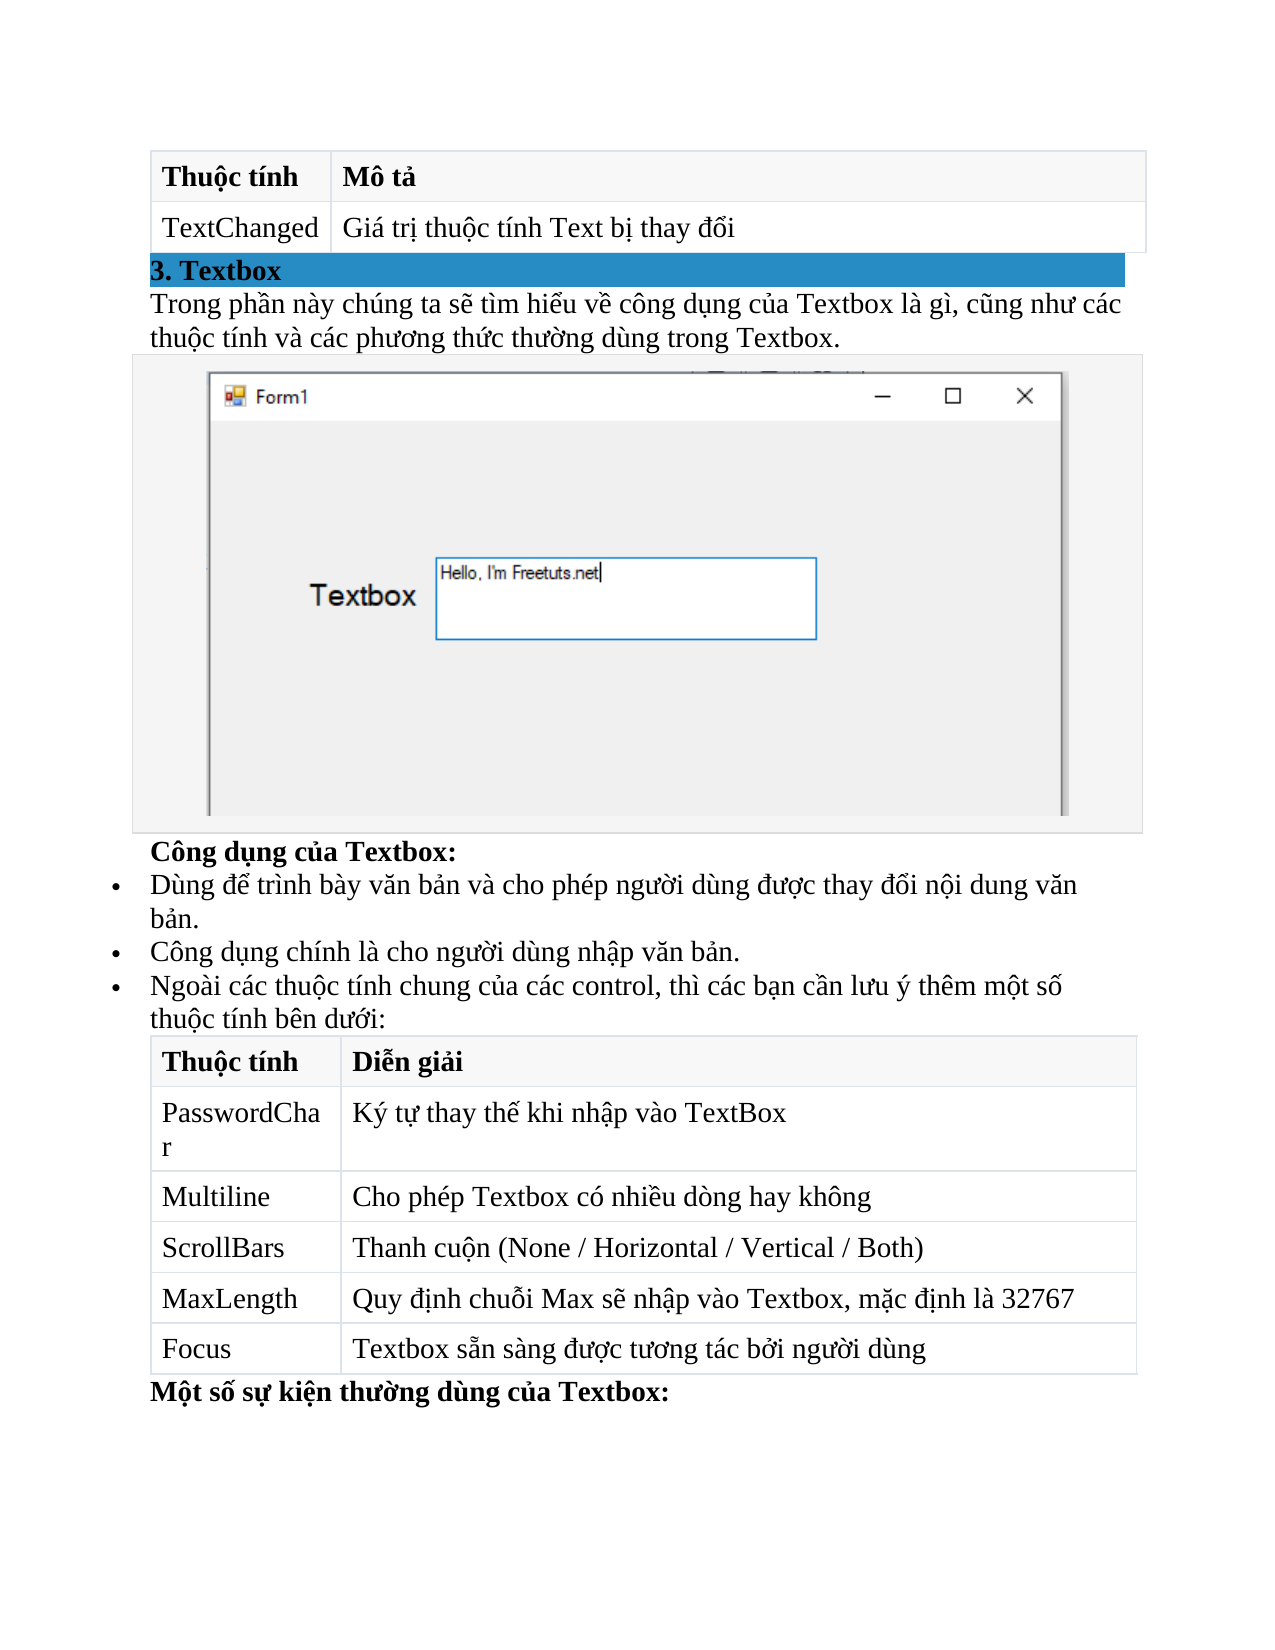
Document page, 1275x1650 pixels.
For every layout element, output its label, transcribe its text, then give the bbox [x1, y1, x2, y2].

text 3. Textbox [150, 253, 1125, 287]
list Công dụng chính là cho người dùng nhập văn bản. [112, 934, 1125, 968]
table_header Mô tả [332, 152, 1145, 201]
table_cell Ký tự thay thế khi nhập vào TextBox [342, 1087, 1136, 1170]
table_cell Giá trị thuộc tính Text bị thay đổi [332, 202, 1145, 251]
text Một số sự kiện thường dùng của Textbox: [150, 1375, 1125, 1408]
table_cell Cho phép Textbox có nhiều dòng hay không [342, 1172, 1136, 1221]
table_header Diễn giải [342, 1037, 1136, 1086]
table_cell Quy định chuỗi Max sẽ nhập vào Textbox, mặc định là 32767 [342, 1273, 1136, 1322]
table_cell MaxLength [152, 1273, 340, 1322]
table_cell Thanh cuộn (None / Horizontal / Vertical / Both) [342, 1222, 1136, 1272]
picture [206, 371, 1069, 816]
list Ngoài các thuộc tính chung của các control, thì các bạn cần lưu ý thêm một số thuộc tính bên dưới: [112, 968, 1125, 1035]
table_cell ScrollBars [152, 1222, 340, 1272]
table_cell Multiline [152, 1172, 340, 1221]
table_cell Focus [152, 1324, 340, 1373]
text Công dụng của Textbox: [150, 834, 1125, 867]
table_cell TextChanged [152, 202, 330, 251]
table_header Thuộc tính [152, 1037, 340, 1086]
table_cell Textbox sẵn sàng được tương tác bởi người dùng [342, 1324, 1136, 1373]
list Dùng để trình bày văn bản và cho phép người dùng được thay đổi nội dung văn bản. [112, 867, 1125, 934]
text Trong phần này chúng ta sẽ tìm hiểu về công dụng của Textbox là gì, cũng như các thuộc tính và các phương thức thường dùng trong Textbox. [150, 287, 1125, 354]
table_cell PasswordChar [152, 1087, 340, 1170]
table_header Thuộc tính [152, 152, 330, 201]
